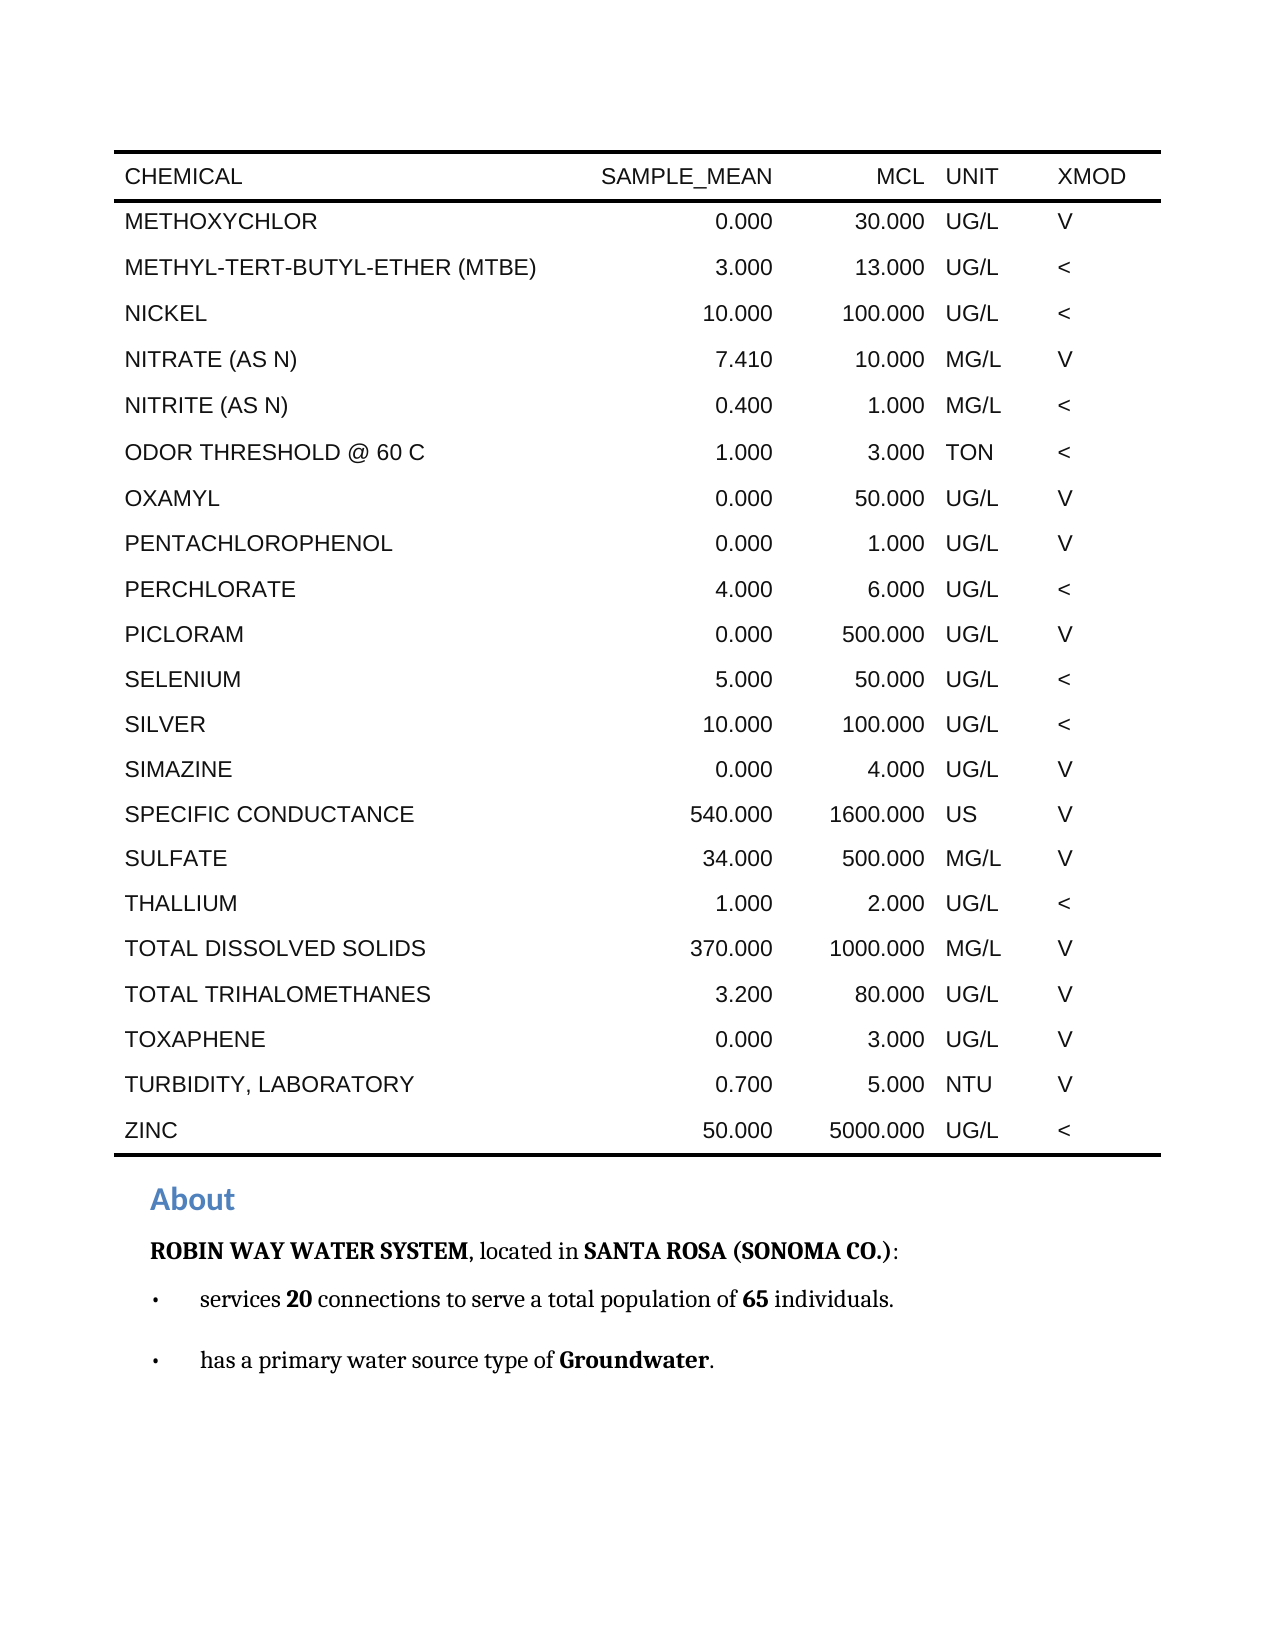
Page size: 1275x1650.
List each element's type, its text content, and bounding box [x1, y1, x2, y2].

table_cell 0.700 [571, 1062, 783, 1107]
table_cell 50.000 [783, 476, 935, 521]
table_cell 5000.000 [783, 1108, 935, 1153]
table_cell SILVER [114, 702, 571, 747]
table_cell UG/L [935, 747, 1047, 792]
table_cell THALLIUM [114, 881, 571, 926]
table_cell < [1047, 382, 1161, 429]
table_cell SPECIFIC CONDUCTANCE [114, 792, 571, 836]
table_cell V [1047, 336, 1161, 382]
table_cell ZINC [114, 1108, 571, 1153]
table_cell 540.000 [571, 792, 783, 836]
table_cell NITRATE (AS N) [114, 336, 571, 382]
table_cell 6.000 [783, 566, 935, 611]
table_cell MG/L [935, 926, 1047, 971]
table_cell TON [935, 429, 1047, 476]
table_cell 3.200 [571, 971, 783, 1016]
table_cell 3.000 [783, 1016, 935, 1062]
table_cell UG/L [935, 881, 1047, 926]
table_cell 0.000 [571, 611, 783, 657]
table_cell 50.000 [783, 657, 935, 702]
table_cell 1.000 [571, 881, 783, 926]
table_cell V [1047, 792, 1161, 836]
table_cell SELENIUM [114, 657, 571, 702]
table_cell PERCHLORATE [114, 566, 571, 611]
table_cell METHOXYCHLOR [114, 203, 571, 244]
list services 20 connections to serve a total population of 65 individuals. [150, 1285, 1125, 1342]
table_cell 1.000 [783, 521, 935, 566]
table_cell V [1047, 1062, 1161, 1107]
table_cell MG/L [935, 336, 1047, 382]
table_cell UG/L [935, 244, 1047, 290]
table_cell MG/L [935, 836, 1047, 881]
table_cell NTU [935, 1062, 1047, 1107]
table_cell < [1047, 290, 1161, 336]
table_cell < [1047, 702, 1161, 747]
table_cell SIMAZINE [114, 747, 571, 792]
subtitle About [150, 1178, 1125, 1218]
table_cell 34.000 [571, 836, 783, 881]
table_cell UG/L [935, 971, 1047, 1016]
table_cell TOTAL TRIHALOMETHANES [114, 971, 571, 1016]
table_header SAMPLE_MEAN [571, 154, 783, 198]
table_cell TURBIDITY, LABORATORY [114, 1062, 571, 1107]
table_cell 4.000 [571, 566, 783, 611]
table_cell SULFATE [114, 836, 571, 881]
table_cell 10.000 [783, 336, 935, 382]
table_cell UG/L [935, 203, 1047, 244]
table_header CHEMICAL [114, 154, 571, 198]
table_cell < [1047, 1108, 1161, 1153]
table_cell V [1047, 747, 1161, 792]
table_cell US [935, 792, 1047, 836]
table_cell V [1047, 203, 1161, 244]
table_cell 5.000 [571, 657, 783, 702]
table_cell 2.000 [783, 881, 935, 926]
table_cell UG/L [935, 1016, 1047, 1062]
table_cell 0.000 [571, 476, 783, 521]
table_cell 100.000 [783, 290, 935, 336]
table_cell 1000.000 [783, 926, 935, 971]
table_cell 1.000 [571, 429, 783, 476]
table_cell 3.000 [571, 244, 783, 290]
table_cell 0.000 [571, 1016, 783, 1062]
table_cell PENTACHLOROPHENOL [114, 521, 571, 566]
table_cell OXAMYL [114, 476, 571, 521]
table_cell UG/L [935, 521, 1047, 566]
table_cell UG/L [935, 1108, 1047, 1153]
table_cell 10.000 [571, 702, 783, 747]
table_cell NITRITE (AS N) [114, 382, 571, 429]
table_cell 3.000 [783, 429, 935, 476]
table_cell 80.000 [783, 971, 935, 1016]
table_cell V [1047, 611, 1161, 657]
table_cell 30.000 [783, 203, 935, 244]
table_cell 0.000 [571, 521, 783, 566]
table_cell 0.000 [571, 747, 783, 792]
table_cell V [1047, 971, 1161, 1016]
table_cell UG/L [935, 566, 1047, 611]
table_cell PICLORAM [114, 611, 571, 657]
table_cell < [1047, 566, 1161, 611]
table_cell < [1047, 244, 1161, 290]
table_cell V [1047, 1016, 1161, 1062]
table_cell 500.000 [783, 836, 935, 881]
table_cell UG/L [935, 476, 1047, 521]
table_cell 5.000 [783, 1062, 935, 1107]
table_cell ODOR THRESHOLD @ 60 C [114, 429, 571, 476]
table_cell UG/L [935, 702, 1047, 747]
table_cell NICKEL [114, 290, 571, 336]
table_cell UG/L [935, 290, 1047, 336]
table_cell 50.000 [571, 1108, 783, 1153]
table_header MCL [783, 154, 935, 198]
table_cell MG/L [935, 382, 1047, 429]
table_cell UG/L [935, 657, 1047, 702]
table_cell 7.410 [571, 336, 783, 382]
table_header XMOD [1047, 154, 1161, 198]
table_cell 0.000 [571, 203, 783, 244]
table_cell 1600.000 [783, 792, 935, 836]
table_cell V [1047, 926, 1161, 971]
table_cell < [1047, 657, 1161, 702]
text ROBIN WAY WATER SYSTEM, located in SANTA ROSA (SONOMA CO.): [150, 1237, 1125, 1266]
table_cell < [1047, 881, 1161, 926]
table_cell UG/L [935, 611, 1047, 657]
list has a primary water source type of Groundwater. [150, 1346, 1125, 1375]
table_header UNIT [935, 154, 1047, 198]
table_cell V [1047, 836, 1161, 881]
table_cell V [1047, 521, 1161, 566]
table_cell METHYL-TERT-BUTYL-ETHER (MTBE) [114, 244, 571, 290]
table_cell 13.000 [783, 244, 935, 290]
table_cell V [1047, 476, 1161, 521]
table_cell 1.000 [783, 382, 935, 429]
table_cell 370.000 [571, 926, 783, 971]
table_cell TOXAPHENE [114, 1016, 571, 1062]
table_cell 4.000 [783, 747, 935, 792]
table_cell 0.400 [571, 382, 783, 429]
table_cell 10.000 [571, 290, 783, 336]
table_cell TOTAL DISSOLVED SOLIDS [114, 926, 571, 971]
table_cell 100.000 [783, 702, 935, 747]
table_cell 500.000 [783, 611, 935, 657]
table_cell < [1047, 429, 1161, 476]
